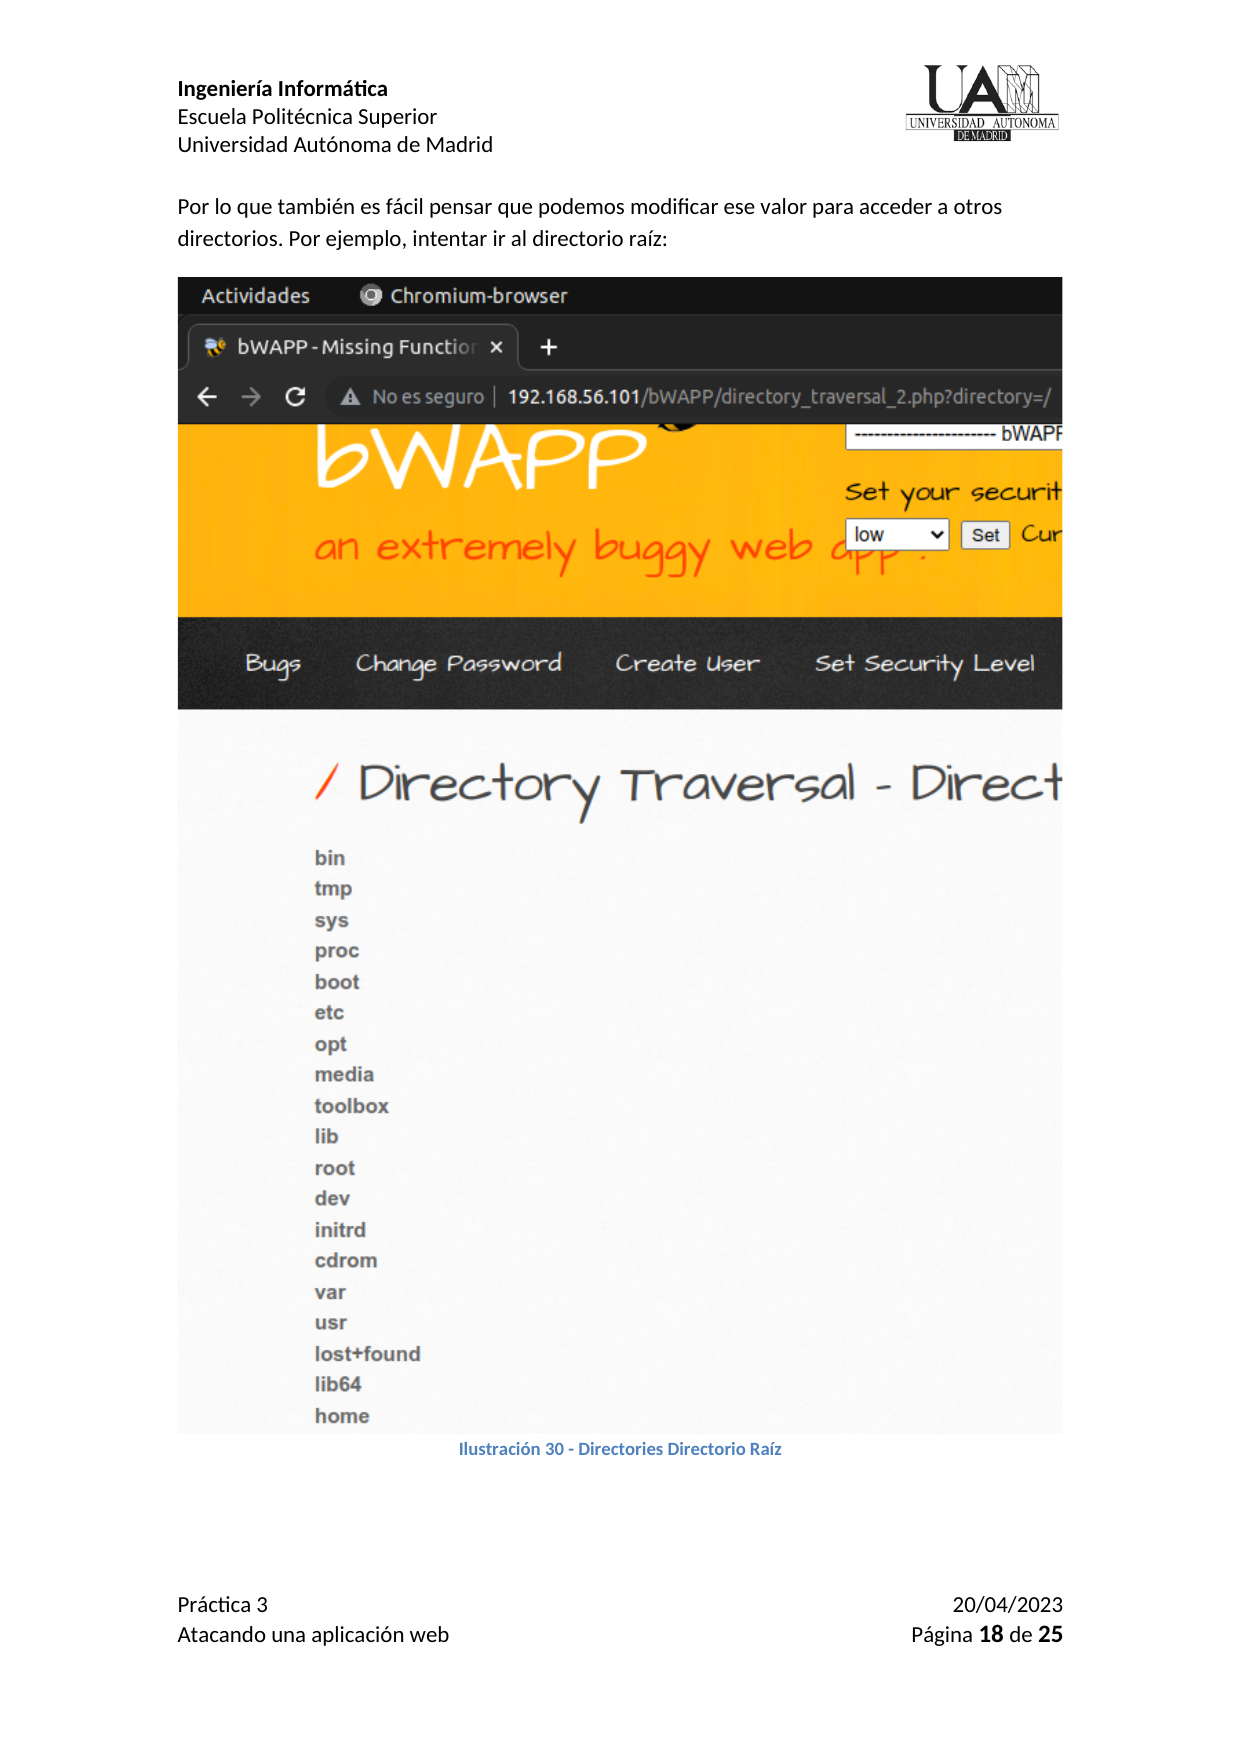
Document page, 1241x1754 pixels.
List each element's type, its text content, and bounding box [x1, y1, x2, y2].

picture [882, 54, 1082, 152]
picture [177, 277, 1063, 1434]
text Por lo que también es fácil pensar que podemos modificar ese valor para acceder a otros directorios. Por ejemplo, intentar ir al directorio raíz: [177, 192, 1063, 252]
